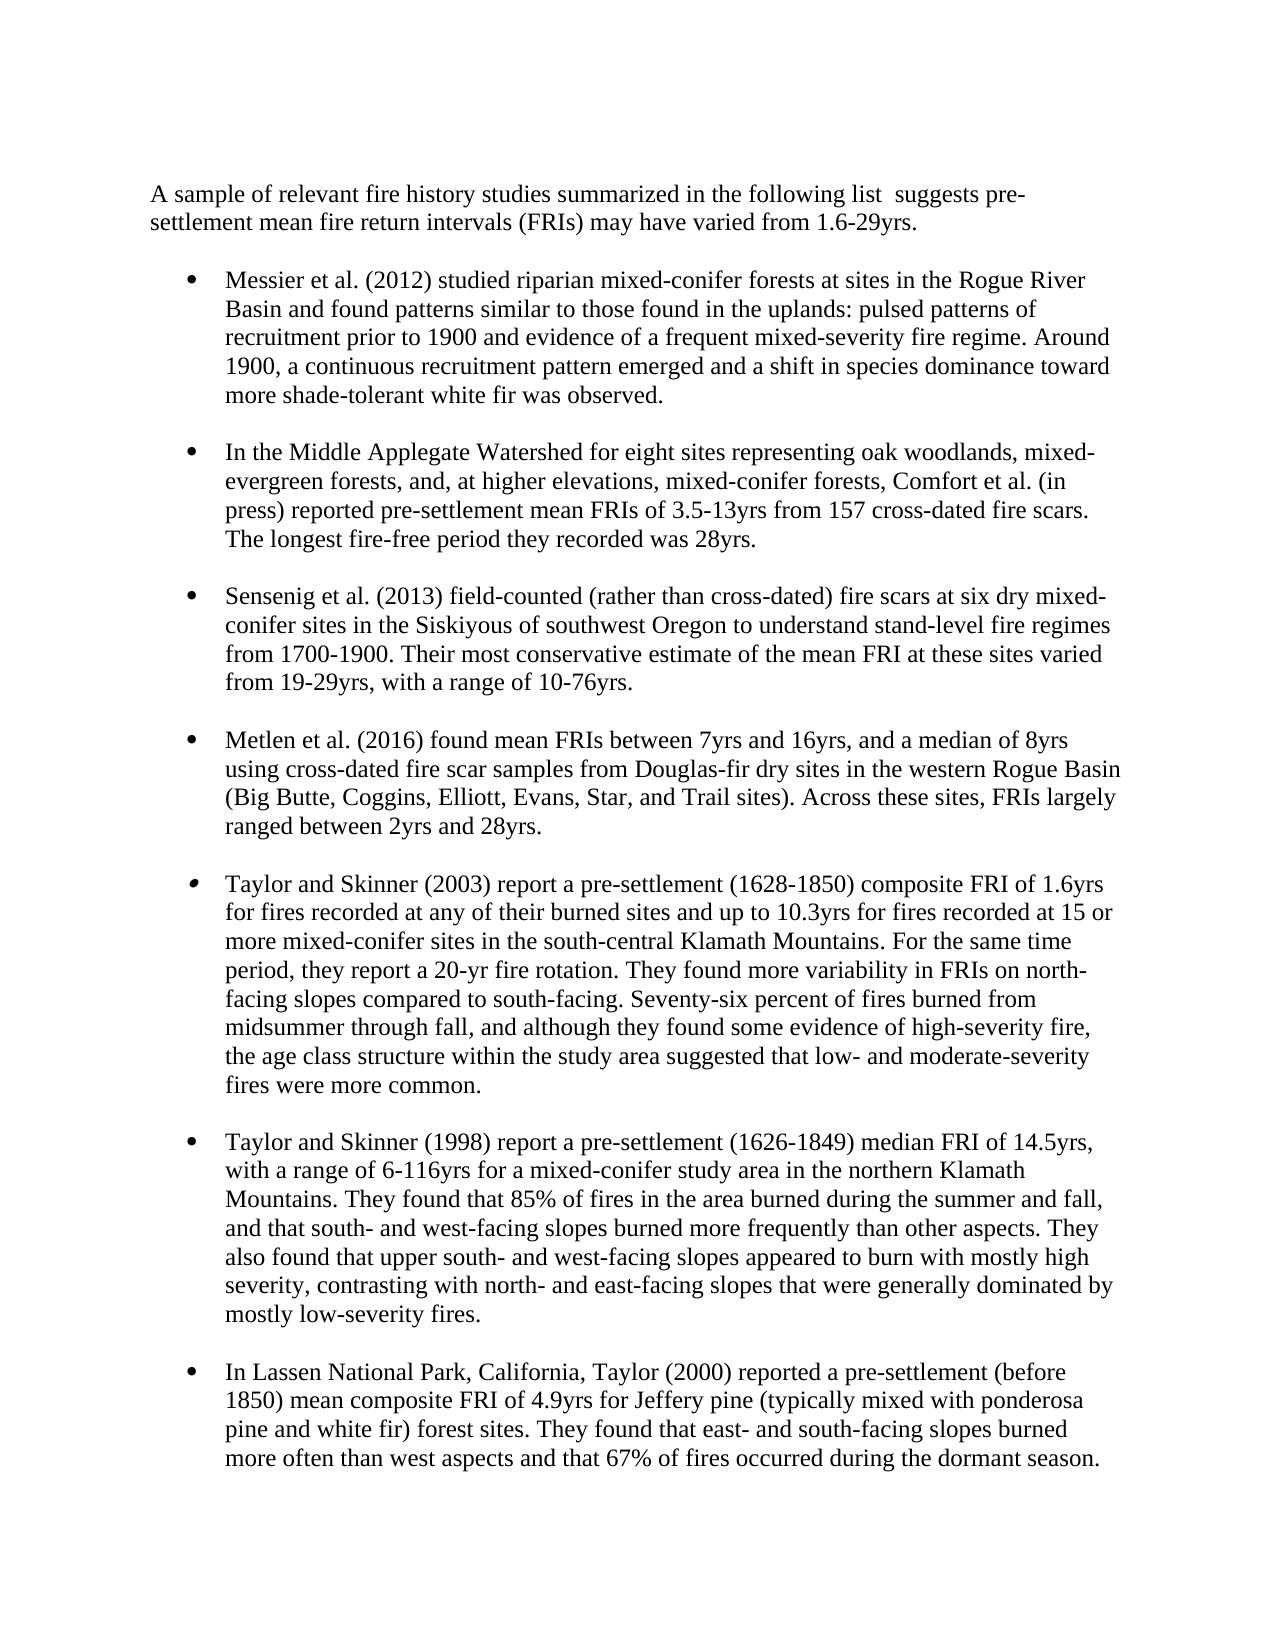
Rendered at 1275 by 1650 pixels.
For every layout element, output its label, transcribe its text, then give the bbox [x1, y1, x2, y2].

list Messier et al. (2012) studied riparian mixed-conifer forests at sites in the Rogue River Basin and found patterns similar to those found in the uplands: pulsed patterns of recruitment prior to 1900 and evidence of a frequent mixed-severity fire regime. Around 1900, a continuous recruitment pattern emerged and a shift in species dominance toward more shade-tolerant white fir was observed. [187, 265, 1125, 409]
list Taylor and Skinner (2003) report a pre-settlement (1628-1850) composite FRI of 1.6yrs for fires recorded at any of their burned sites and up to 10.3yrs for fires recorded at 15 or more mixed-conifer sites in the south-central Klamath Mountains. For the same time period, they report a 20-yr fire rotation. They found more variability in FRIs on north-facing slopes compared to south-facing. Seventy-six percent of fires burned from midsummer through fall, and although they found some evidence of high-severity fire, the age class structure within the study area suggested that low- and moderate-severity fires were more common. [187, 869, 1125, 1099]
list Sensenig et al. (2013) field-counted (rather than cross-dated) fire scars at six dry mixed-conifer sites in the Siskiyous of southwest Oregon to understand stand-level fire regimes from 1700-1900. Their most conservative estimate of the mean FRI at these sites varied from 19-29yrs, with a range of 10-76yrs. [187, 581, 1125, 696]
text A sample of relevant fire history studies summarized in the following list suggests pre-settlement mean fire return intervals (FRIs) may have varied from 1.6-29yrs. [150, 179, 1125, 236]
list In Lassen National Park, California, Taylor (2000) reported a pre-settlement (before 1850) mean composite FRI of 4.9yrs for Jeffery pine (typically mixed with ponderosa pine and white fir) forest sites. They found that east- and south-facing slopes burned more often than west aspects and that 67% of fires occurred during the dormant season. [187, 1357, 1125, 1472]
list Taylor and Skinner (1998) report a pre-settlement (1626-1849) median FRI of 14.5yrs, with a range of 6-116yrs for a mixed-conifer study area in the northern Klamath Mountains. They found that 85% of fires in the area burned during the summer and fall, and that south- and west-facing slopes burned more frequently than other aspects. They also found that upper south- and west-facing slopes appeared to burn with mostly high severity, contrasting with north- and east-facing slopes that were generally dominated by mostly low-severity fires. [187, 1127, 1125, 1328]
list In the Middle Applegate Watershed for eight sites representing oak woodlands, mixed-evergreen forests, and, at higher elevations, mixed-conifer forests, Comfort et al. (in press) reported pre-settlement mean FRIs of 3.5-13yrs from 157 cross-dated fire scars. The longest fire-free period they recorded was 28yrs. [187, 437, 1125, 552]
list Metlen et al. (2016) found mean FRIs between 7yrs and 16yrs, and a median of 8yrs using cross-dated fire scar samples from Douglas-fir dry sites in the western Rogue Basin (Big Butte, Coggins, Elliott, Evans, Star, and Trail sites). Across these sites, FRIs largely ranged between 2yrs and 28yrs. [187, 725, 1125, 840]
